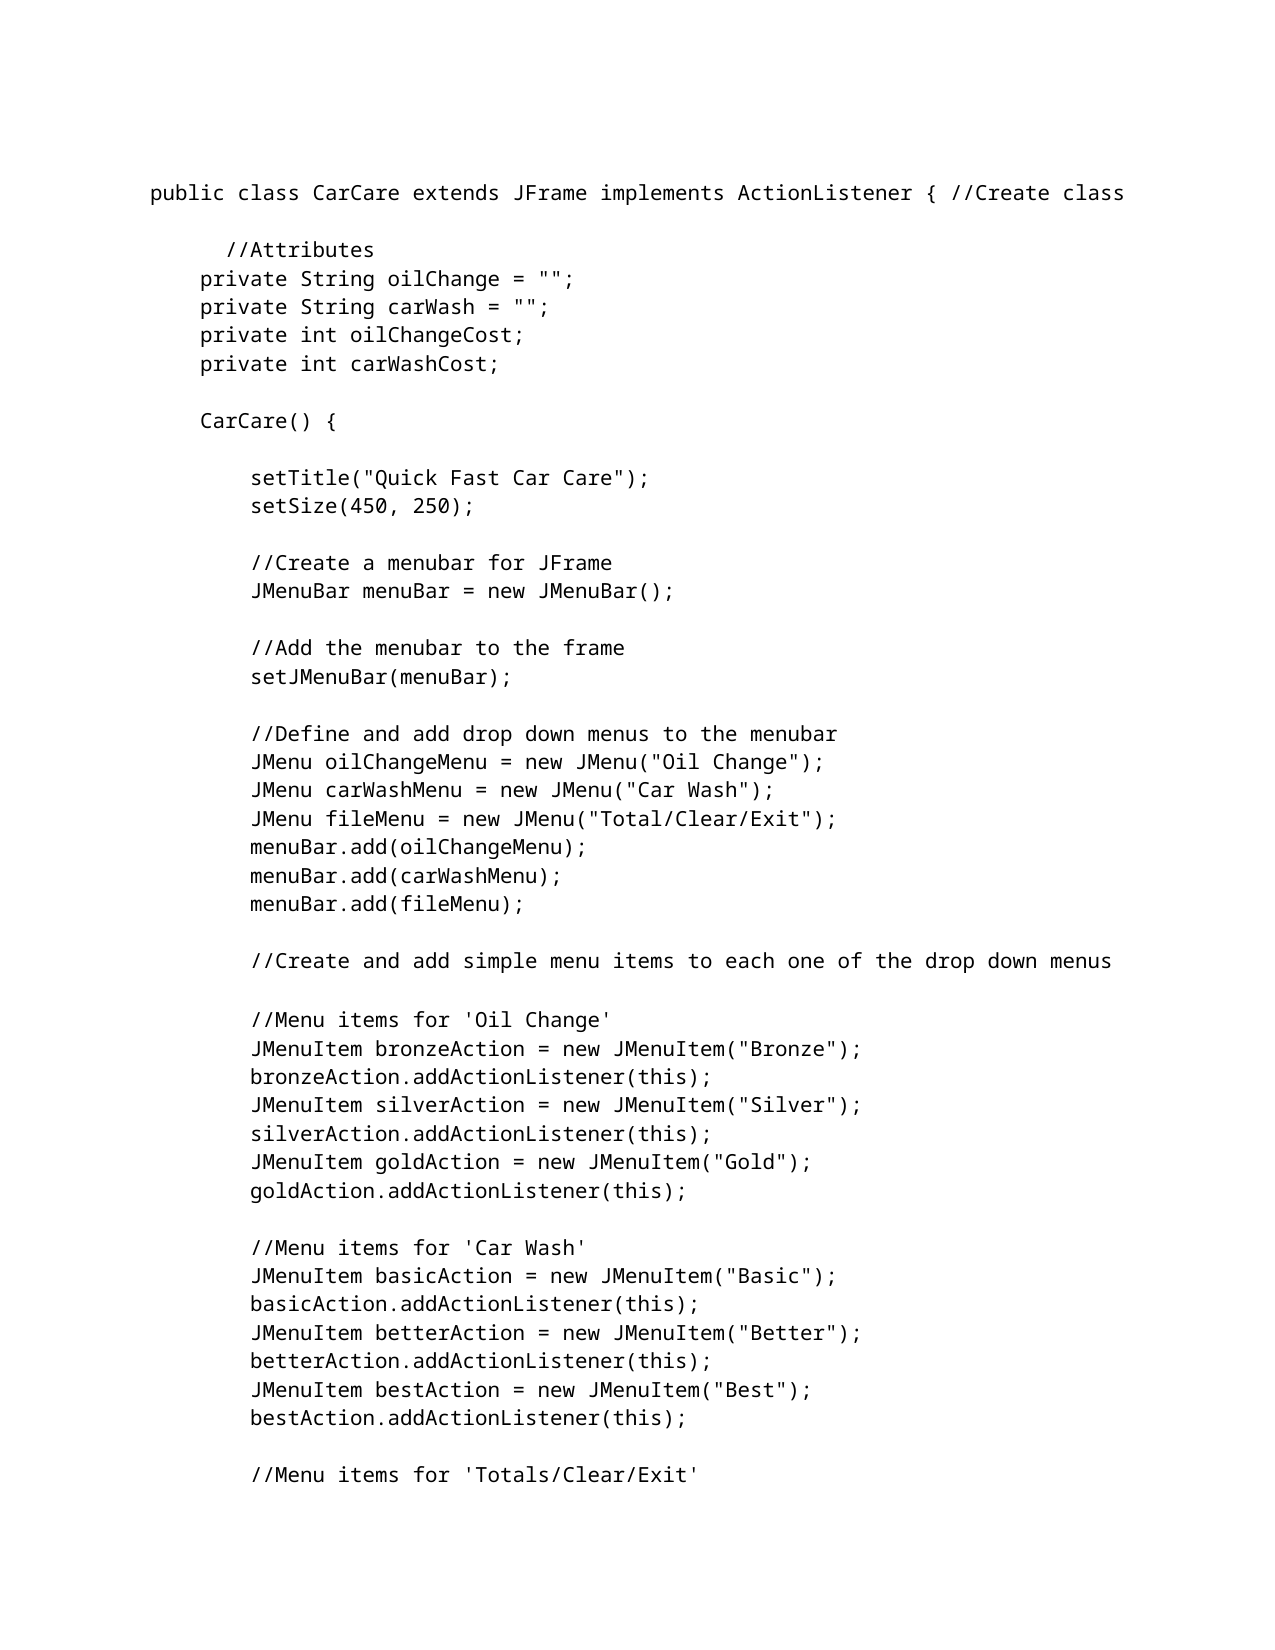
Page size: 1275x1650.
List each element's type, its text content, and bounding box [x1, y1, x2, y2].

text basicAction.addActionListener(this); [150, 1289, 1125, 1318]
text menuBar.add(oilChangeMenu); [150, 832, 1125, 861]
text //Create a menubar for JFrame [150, 548, 1125, 577]
text private String carWash = ""; [150, 292, 1125, 321]
text private int oilChangeCost; [150, 321, 1125, 349]
text JMenuItem basicAction = new JMenuItem("Basic"); [150, 1261, 1125, 1289]
text JMenuItem bestAction = new JMenuItem("Best"); [150, 1375, 1125, 1403]
text bronzeAction.addActionListener(this); [150, 1062, 1125, 1091]
text JMenuItem goldAction = new JMenuItem("Gold"); [150, 1147, 1125, 1176]
text bestAction.addActionListener(this); [150, 1403, 1125, 1432]
text //Menu items for 'Car Wash' [150, 1233, 1125, 1261]
text setTitle("Quick Fast Car Care"); [150, 463, 1125, 491]
text public class CarCare extends JFrame implements ActionListener { //Create class [150, 178, 1125, 207]
text silverAction.addActionListener(this); [150, 1119, 1125, 1147]
text private int carWashCost; [150, 349, 1125, 377]
text setJMenuBar(menuBar); [150, 662, 1125, 690]
text goldAction.addActionListener(this); [150, 1176, 1125, 1204]
text JMenu carWashMenu = new JMenu("Car Wash"); [150, 776, 1125, 804]
text //Menu items for 'Oil Change' [150, 1005, 1125, 1034]
text setSize(450, 250); [150, 491, 1125, 520]
text //Menu items for 'Totals/Clear/Exit' [150, 1460, 1125, 1489]
text JMenuItem silverAction = new JMenuItem("Silver"); [150, 1091, 1125, 1119]
text betterAction.addActionListener(this); [150, 1346, 1125, 1375]
text JMenu fileMenu = new JMenu("Total/Clear/Exit"); [150, 804, 1125, 832]
text JMenuItem bronzeAction = new JMenuItem("Bronze"); [150, 1034, 1125, 1062]
text //Create and add simple menu items to each one of the drop down menus [150, 946, 1125, 975]
text menuBar.add(fileMenu); [150, 889, 1125, 918]
text JMenu oilChangeMenu = new JMenu("Oil Change"); [150, 747, 1125, 776]
text //Define and add drop down menus to the menubar [150, 719, 1125, 747]
text CarCare() { [150, 406, 1125, 434]
text private String oilChange = ""; [150, 264, 1125, 292]
text menuBar.add(carWashMenu); [150, 861, 1125, 889]
text //Attributes [150, 235, 1125, 264]
text //Add the menubar to the frame [150, 633, 1125, 662]
text JMenuItem betterAction = new JMenuItem("Better"); [150, 1318, 1125, 1346]
text JMenuBar menuBar = new JMenuBar(); [150, 577, 1125, 605]
